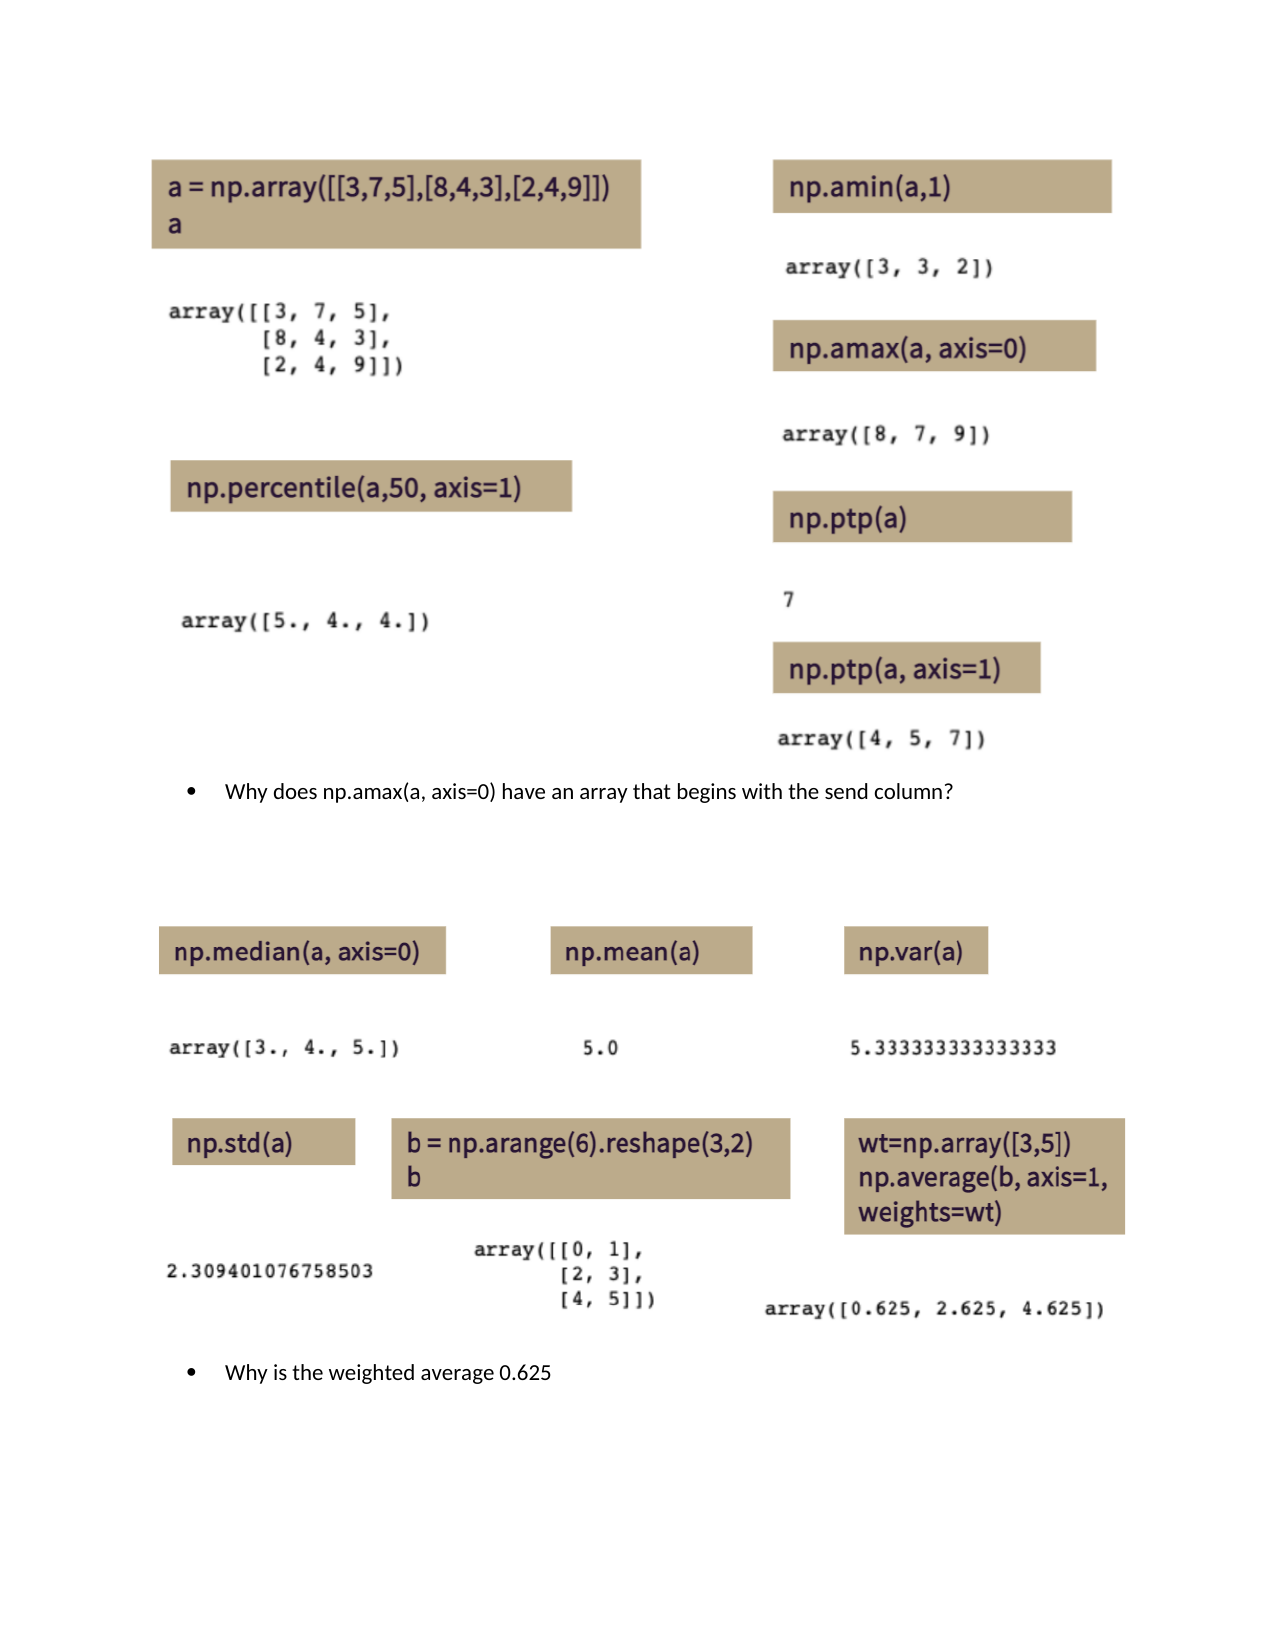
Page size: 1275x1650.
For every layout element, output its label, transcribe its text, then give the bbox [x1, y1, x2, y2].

picture [150, 917, 1125, 1340]
list Why does np.amax(a, axis=0) have an array that begins with the send column? [187, 777, 1125, 805]
picture [150, 150, 1125, 759]
list Why is the weighted average 0.625 [187, 1358, 1125, 1387]
